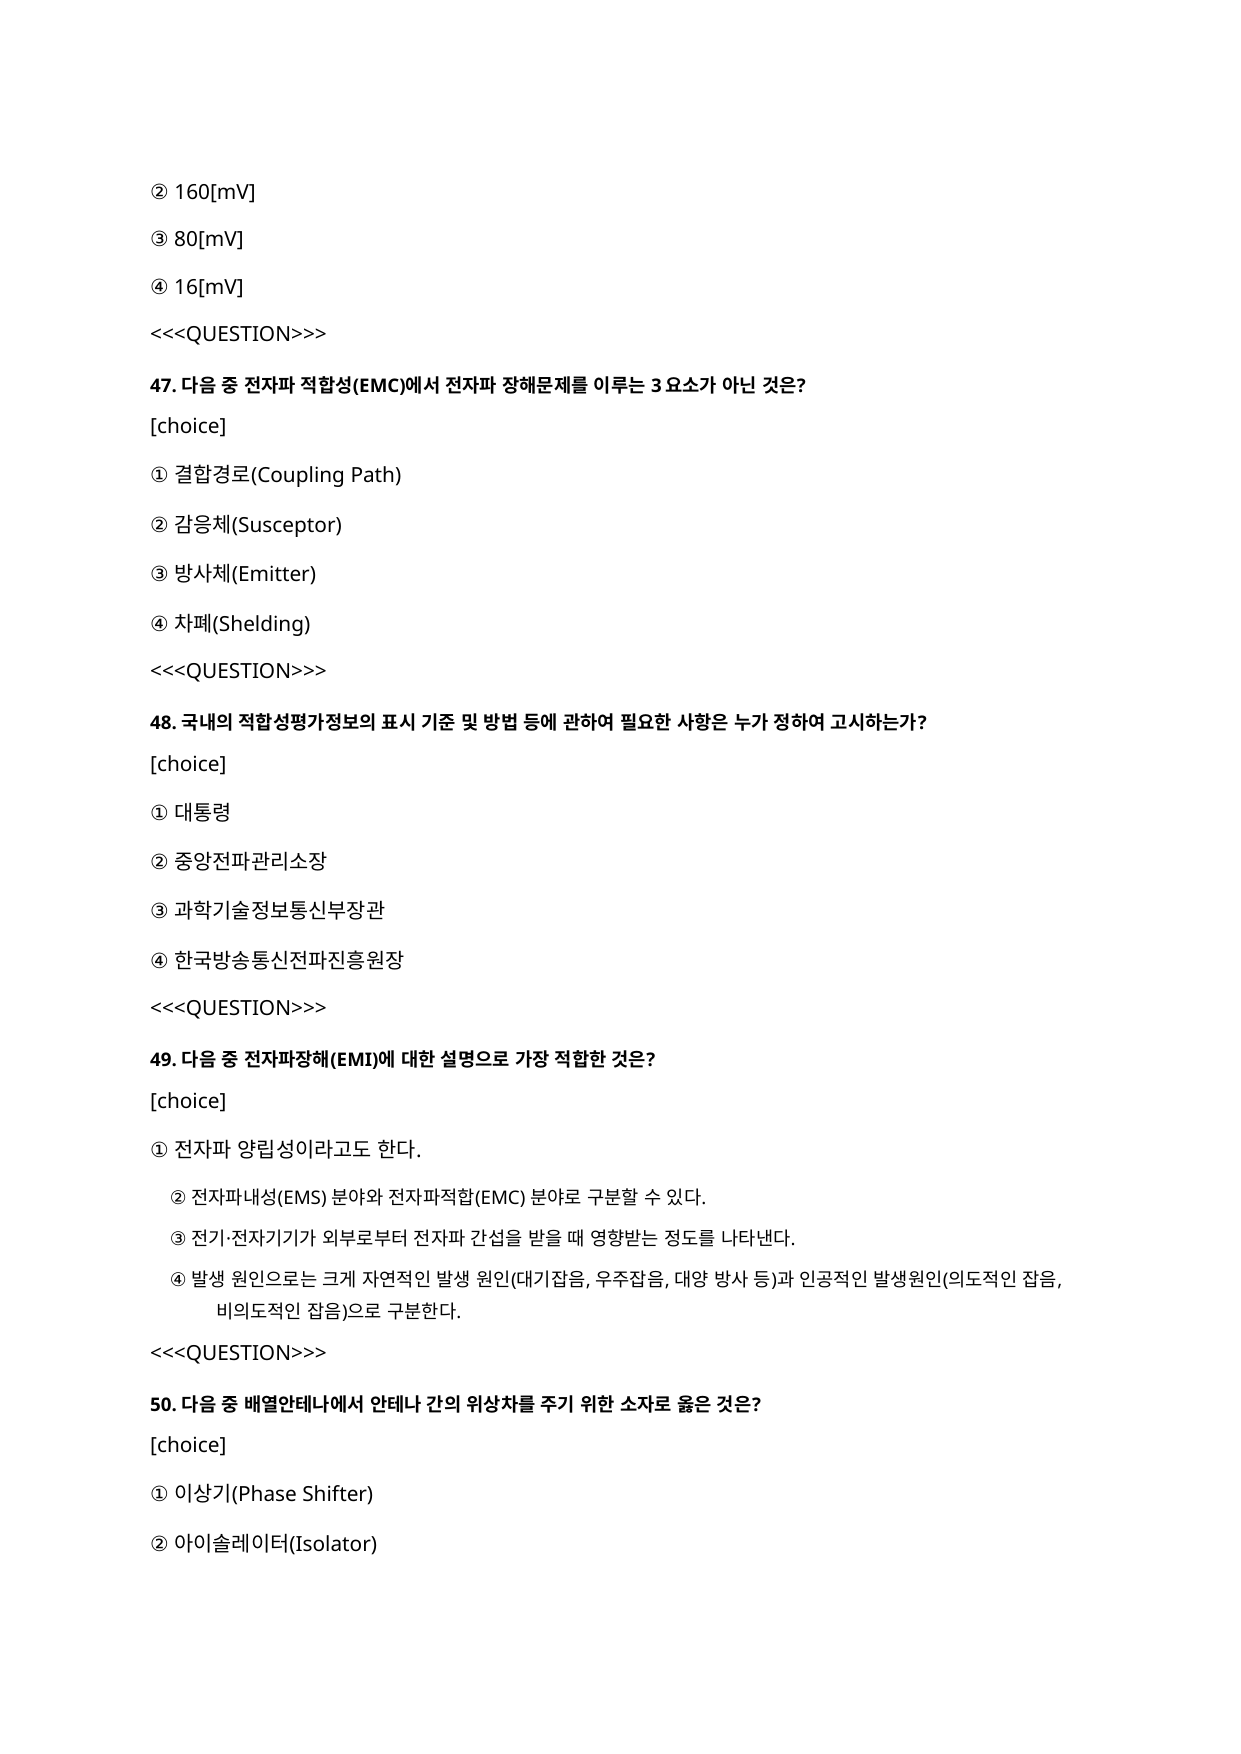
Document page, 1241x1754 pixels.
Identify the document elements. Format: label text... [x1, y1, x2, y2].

text [choice] [150, 1086, 1090, 1114]
text <<<QUESTION>>> [150, 1338, 1090, 1366]
text ② 160[mV] [150, 177, 1090, 206]
text 48. 국내의 적합성평가정보의 표시 기준 및 방법 등에 관하여 필요한 사항은 누가 정하여 고시하는가? [150, 708, 1090, 735]
text ① 이상기(Phase Shifter) [150, 1478, 1090, 1508]
text ② 감응체(Susceptor) [150, 508, 1090, 538]
text ① 전자파 양립성이라고도 한다. [150, 1133, 1090, 1163]
text <<<QUESTION>>> [150, 656, 1090, 685]
text [choice] [150, 1430, 1090, 1459]
text 47. 다음 중 전자파 적합성(EMC)에서 전자파 장해문제를 이루는 3요소가 아닌 것은? [150, 371, 1090, 398]
text 49. 다음 중 전자파장해(EMI)에 대한 설명으로 가장 적합한 것은? [150, 1045, 1090, 1072]
text ① 대통령 [150, 796, 1090, 826]
text [choice] [150, 749, 1090, 777]
text ② 중앙전파관리소장 [150, 845, 1090, 876]
text ④ 한국방송통신전파진흥원장 [150, 944, 1090, 974]
text ③ 방사체(Emitter) [150, 557, 1090, 588]
text ③ 80[mV] [150, 224, 1090, 253]
text ② 전자파내성(EMS) 분야와 전자파적합(EMC) 분야로 구분할 수 있다. [150, 1182, 1090, 1210]
text ④ 발생 원인으로는 크게 자연적인 발생 원인(대기잡음, 우주잡음, 대양 방사 등)과 인공적인 발생원인(의도적인 잡음, 비의도적인 잡음)으로 구분한다. [150, 1264, 1090, 1324]
text ③ 과학기술정보통신부장관 [150, 895, 1090, 925]
text [choice] [150, 411, 1090, 440]
text ② 아이솔레이터(Isolator) [150, 1527, 1090, 1557]
text ④ 차폐(Shelding) [150, 607, 1090, 637]
text ④ 16[mV] [150, 272, 1090, 300]
text ① 결합경로(Coupling Path) [150, 459, 1090, 489]
text <<<QUESTION>>> [150, 319, 1090, 347]
text ③ 전기·전자기기가 외부로부터 전자파 간섭을 받을 때 영향받는 정도를 나타낸다. [150, 1223, 1090, 1251]
text 50. 다음 중 배열안테나에서 안테나 간의 위상차를 주기 위한 소자로 옳은 것은? [150, 1389, 1090, 1417]
text <<<QUESTION>>> [150, 993, 1090, 1022]
